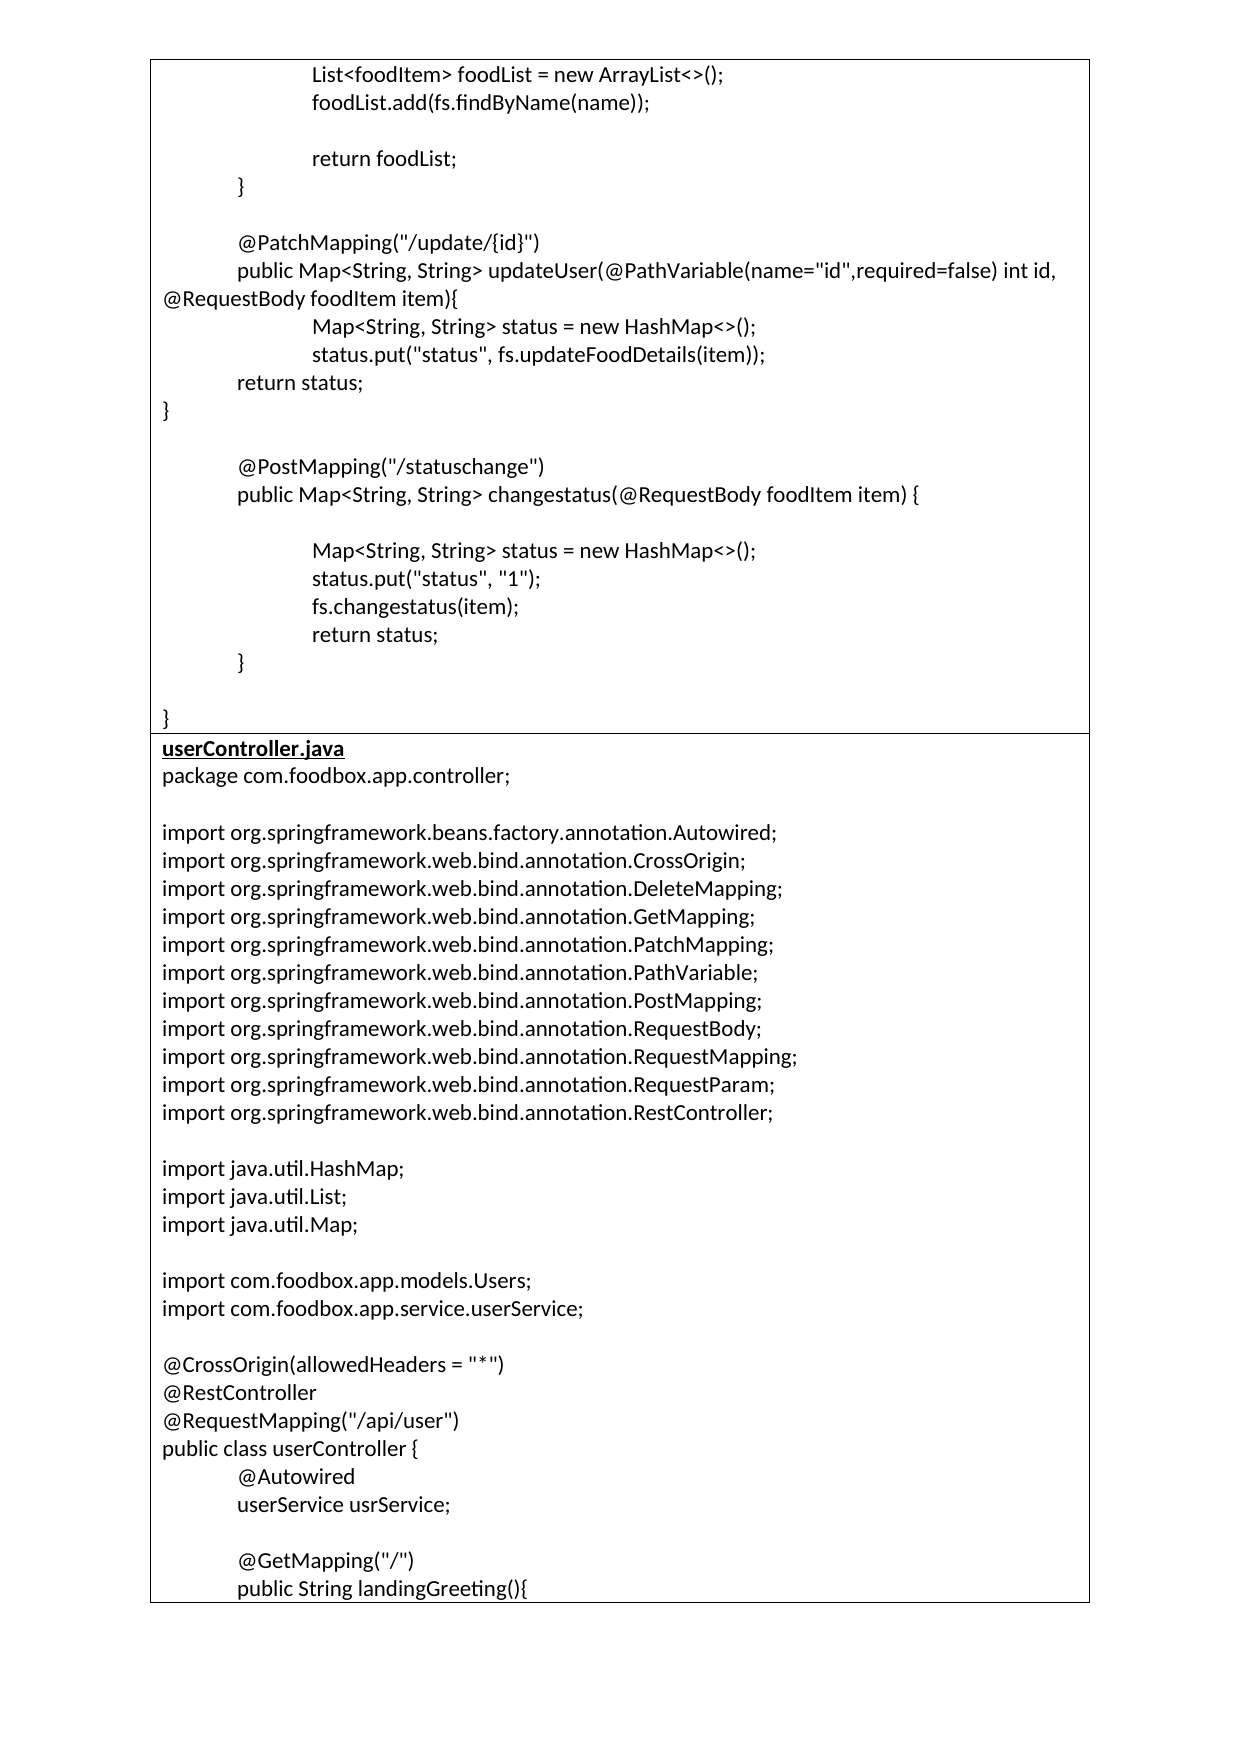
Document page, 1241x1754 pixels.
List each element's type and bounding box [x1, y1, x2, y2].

table_cell [151, 60, 1089, 733]
table_cell [151, 734, 1089, 1602]
